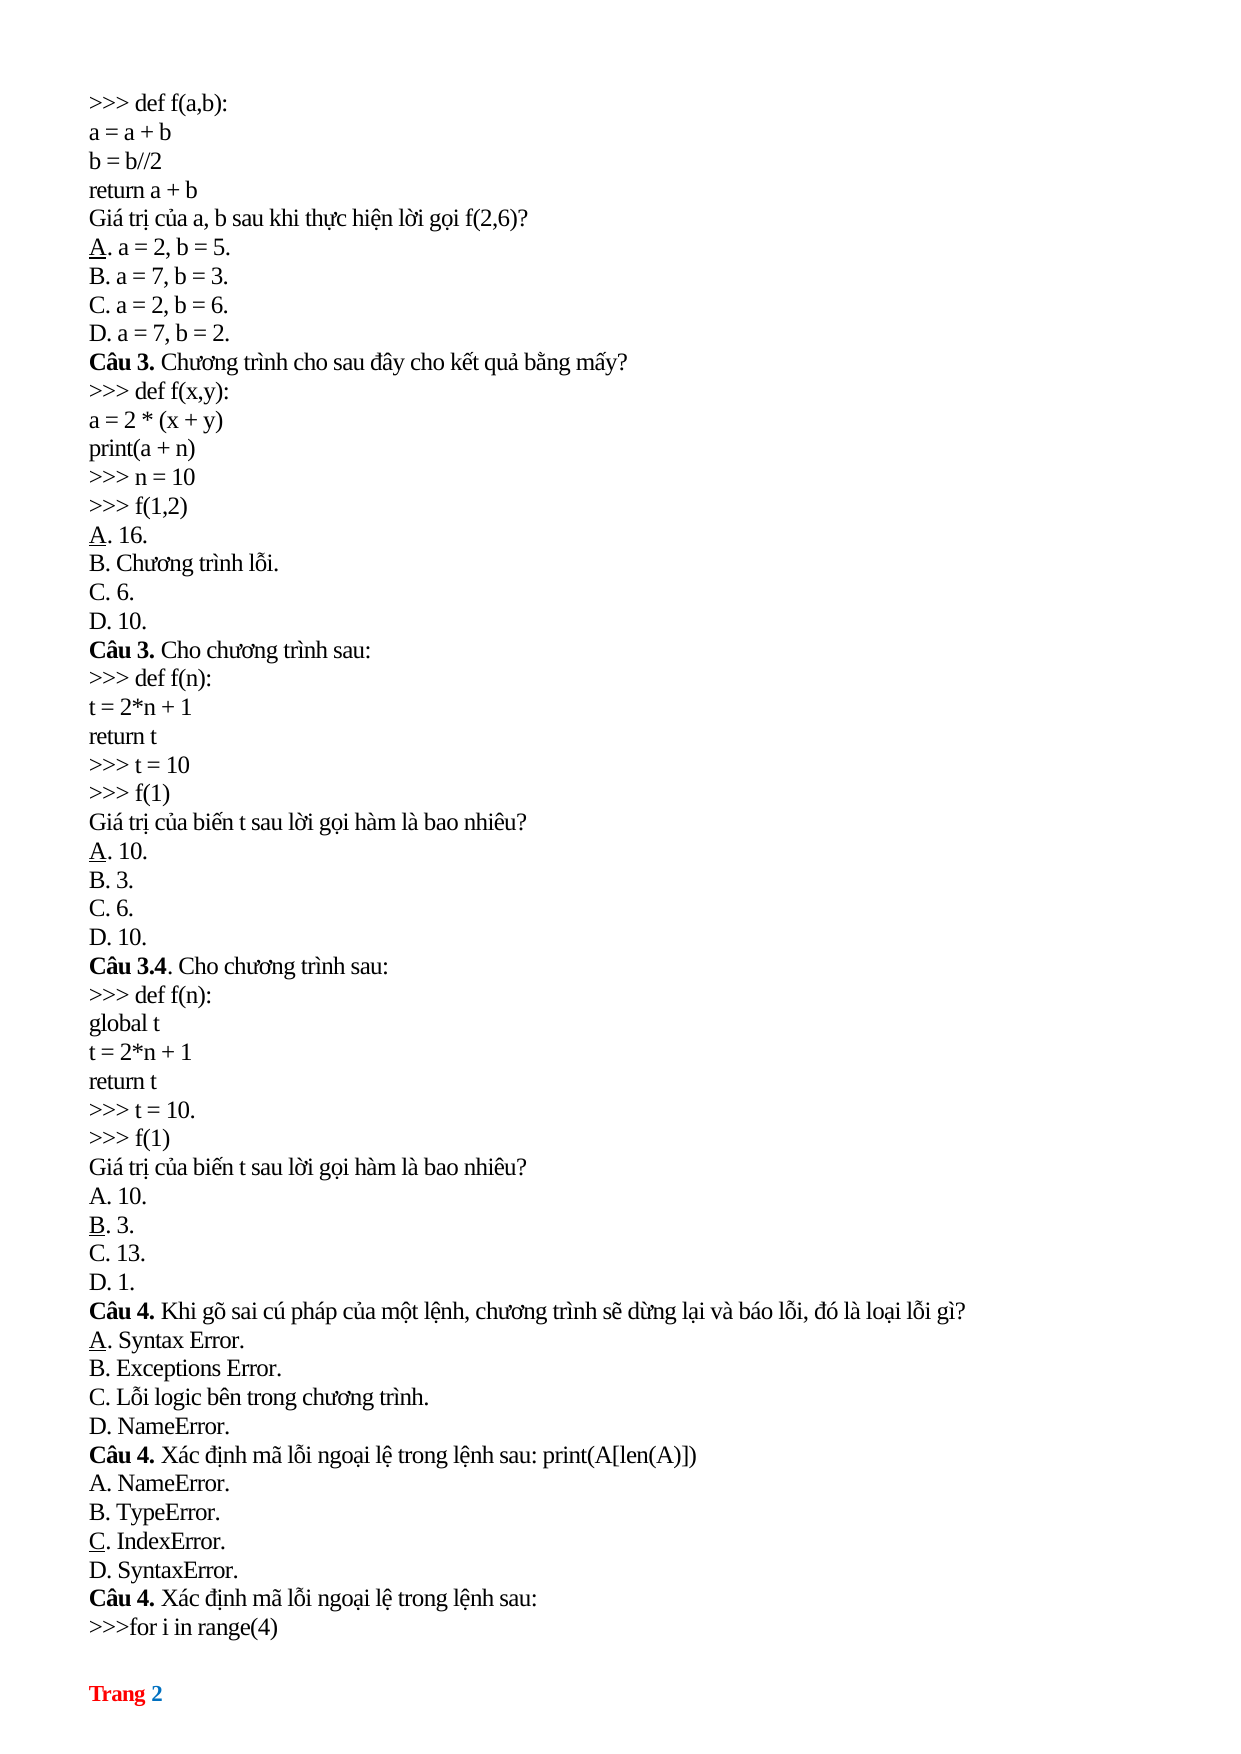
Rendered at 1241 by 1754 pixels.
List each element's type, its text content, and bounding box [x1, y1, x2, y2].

text Giá trị của a, b sau khi thực hiện lời gọi f(2,6)? [88, 203, 1181, 232]
text >>> n = 10 [88, 462, 1181, 491]
text >>> f(1) [88, 1123, 1181, 1152]
text t = 2*n + 1 [88, 1037, 1181, 1066]
text Câu 4. Khi gõ sai cú pháp của một lệnh, chương trình sẽ dừng lại và báo lỗi, đó là loại lỗi gì? [88, 1296, 1181, 1325]
text D. SyntaxError. [88, 1555, 1181, 1583]
text Câu 3. Cho chương trình sau: [88, 635, 1181, 663]
text A. 16. [88, 520, 1181, 548]
text a = a + b [88, 117, 1181, 146]
text D. 10. [88, 606, 1181, 635]
text >>> t = 10 [88, 750, 1181, 778]
text A. a = 2, b = 5. [88, 232, 1181, 261]
text Câu 3. Chương trình cho sau đây cho kết quả bằng mấy? [88, 347, 1181, 376]
text print(a + n) [88, 433, 1181, 462]
text return t [88, 721, 1181, 750]
text return a + b [88, 175, 1181, 203]
text Câu 3.4. Cho chương trình sau: [88, 951, 1181, 980]
text >>> def f(n): [88, 980, 1181, 1008]
text return t [88, 1066, 1181, 1095]
text >>> def f(n): [88, 663, 1181, 692]
text Câu 4. Xác định mã lỗi ngoại lệ trong lệnh sau: print(A[len(A)]) [88, 1440, 1181, 1468]
text >>> def f(a,b): [88, 88, 1181, 117]
text Giá trị của biến t sau lời gọi hàm là bao nhiêu? [88, 1152, 1181, 1181]
text D. 10. [88, 922, 1181, 951]
text D. 1. [88, 1267, 1181, 1296]
text >>> f(1,2) [88, 491, 1181, 520]
text D. NameError. [88, 1411, 1181, 1440]
text b = b//2 [88, 146, 1181, 175]
text A. 10. [88, 1181, 1181, 1210]
text B. Chương trình lỗi. [88, 548, 1181, 577]
text C. 13. [88, 1238, 1181, 1267]
text >>> t = 10. [88, 1095, 1181, 1123]
text C. 6. [88, 893, 1181, 922]
text >>> f(1) [88, 778, 1181, 807]
text A. NameError. [88, 1468, 1181, 1497]
text global t [88, 1008, 1181, 1037]
text >>>for i in range(4) [88, 1612, 1181, 1641]
text C. Lỗi logic bên trong chương trình. [88, 1382, 1181, 1411]
text C. IndexError. [88, 1526, 1181, 1555]
text B. 3. [88, 1210, 1181, 1238]
text B. 3. [88, 865, 1181, 893]
text B. Exceptions Error. [88, 1353, 1181, 1382]
text >>> def f(x,y): [88, 376, 1181, 405]
text C. a = 2, b = 6. [88, 290, 1181, 318]
text B. a = 7, b = 3. [88, 261, 1181, 290]
text D. a = 7, b = 2. [88, 318, 1181, 347]
text C. 6. [88, 577, 1181, 606]
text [88, 1583, 1181, 1612]
text A. 10. [88, 836, 1181, 865]
text A. Syntax Error. [88, 1325, 1181, 1353]
text t = 2*n + 1 [88, 692, 1181, 721]
text a = 2 * (x + y) [88, 405, 1181, 433]
text B. TypeError. [88, 1497, 1181, 1526]
text Giá trị của biến t sau lời gọi hàm là bao nhiêu? [88, 807, 1181, 836]
